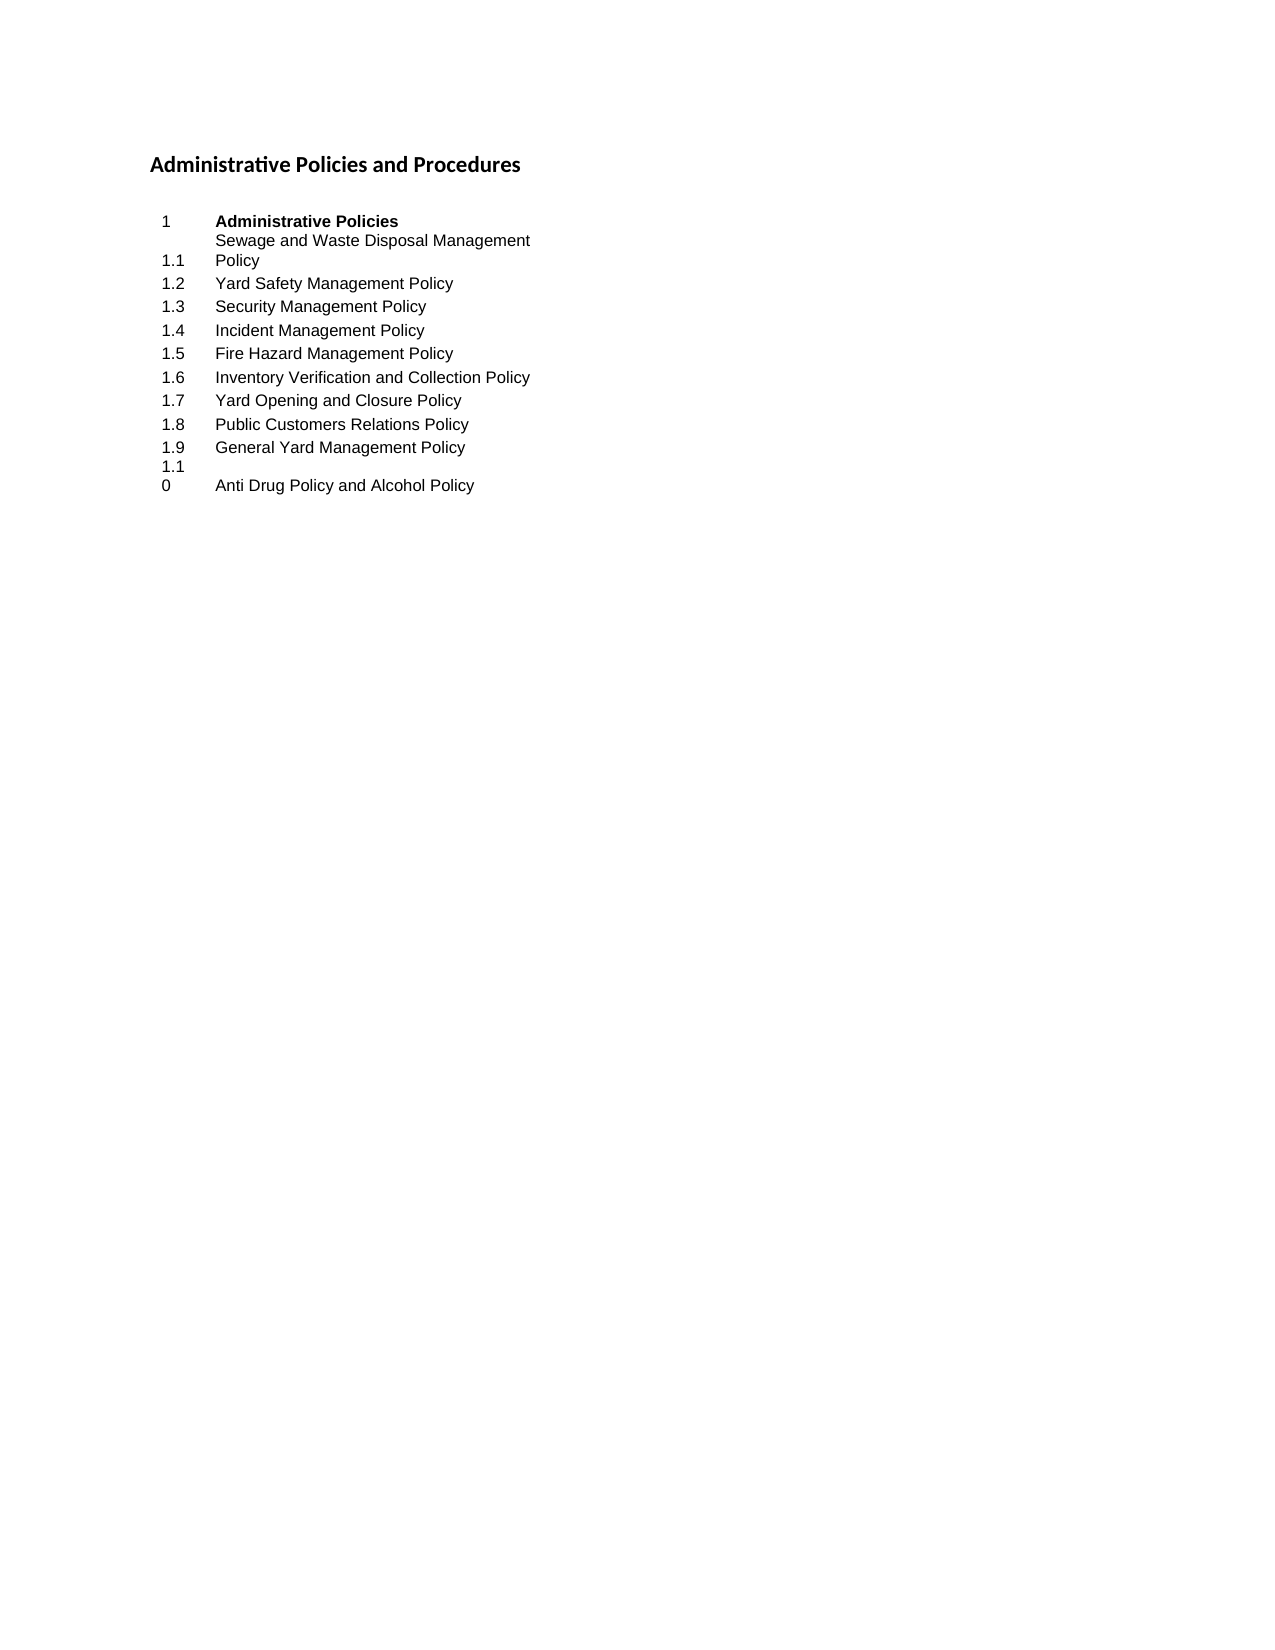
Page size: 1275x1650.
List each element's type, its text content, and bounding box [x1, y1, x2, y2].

table_cell Yard Safety Management Policy [204, 270, 585, 293]
table_cell 1.7 [150, 387, 204, 410]
table_cell Inventory Verification and Collection Policy [204, 363, 585, 387]
table_cell 1.8 [150, 410, 204, 434]
table_cell 1.6 [150, 363, 204, 387]
table_header Administrative Policies [204, 197, 585, 231]
text Administrative Policies and Procedures [150, 150, 1125, 178]
table_cell Security Management Policy [204, 293, 585, 316]
table_header 1 [150, 197, 204, 231]
table_cell 1.2 [150, 270, 204, 293]
table_cell Yard Opening and Closure Policy [204, 387, 585, 410]
table_cell 1.9 [150, 434, 204, 457]
table_cell Anti Drug Policy and Alcohol Policy [204, 457, 585, 495]
table_cell 1.4 [150, 316, 204, 340]
table_cell Fire Hazard Management Policy [204, 340, 585, 363]
table_cell Sewage and Waste Disposal Management Policy [204, 231, 585, 269]
table_cell 1.1 [150, 231, 204, 269]
table_cell 1.3 [150, 293, 204, 316]
table_cell Public Customers Relations Policy [204, 410, 585, 434]
table_cell 1.10 [150, 457, 204, 495]
table_cell General Yard Management Policy [204, 434, 585, 457]
table_cell 1.5 [150, 340, 204, 363]
table_cell Incident Management Policy [204, 316, 585, 340]
